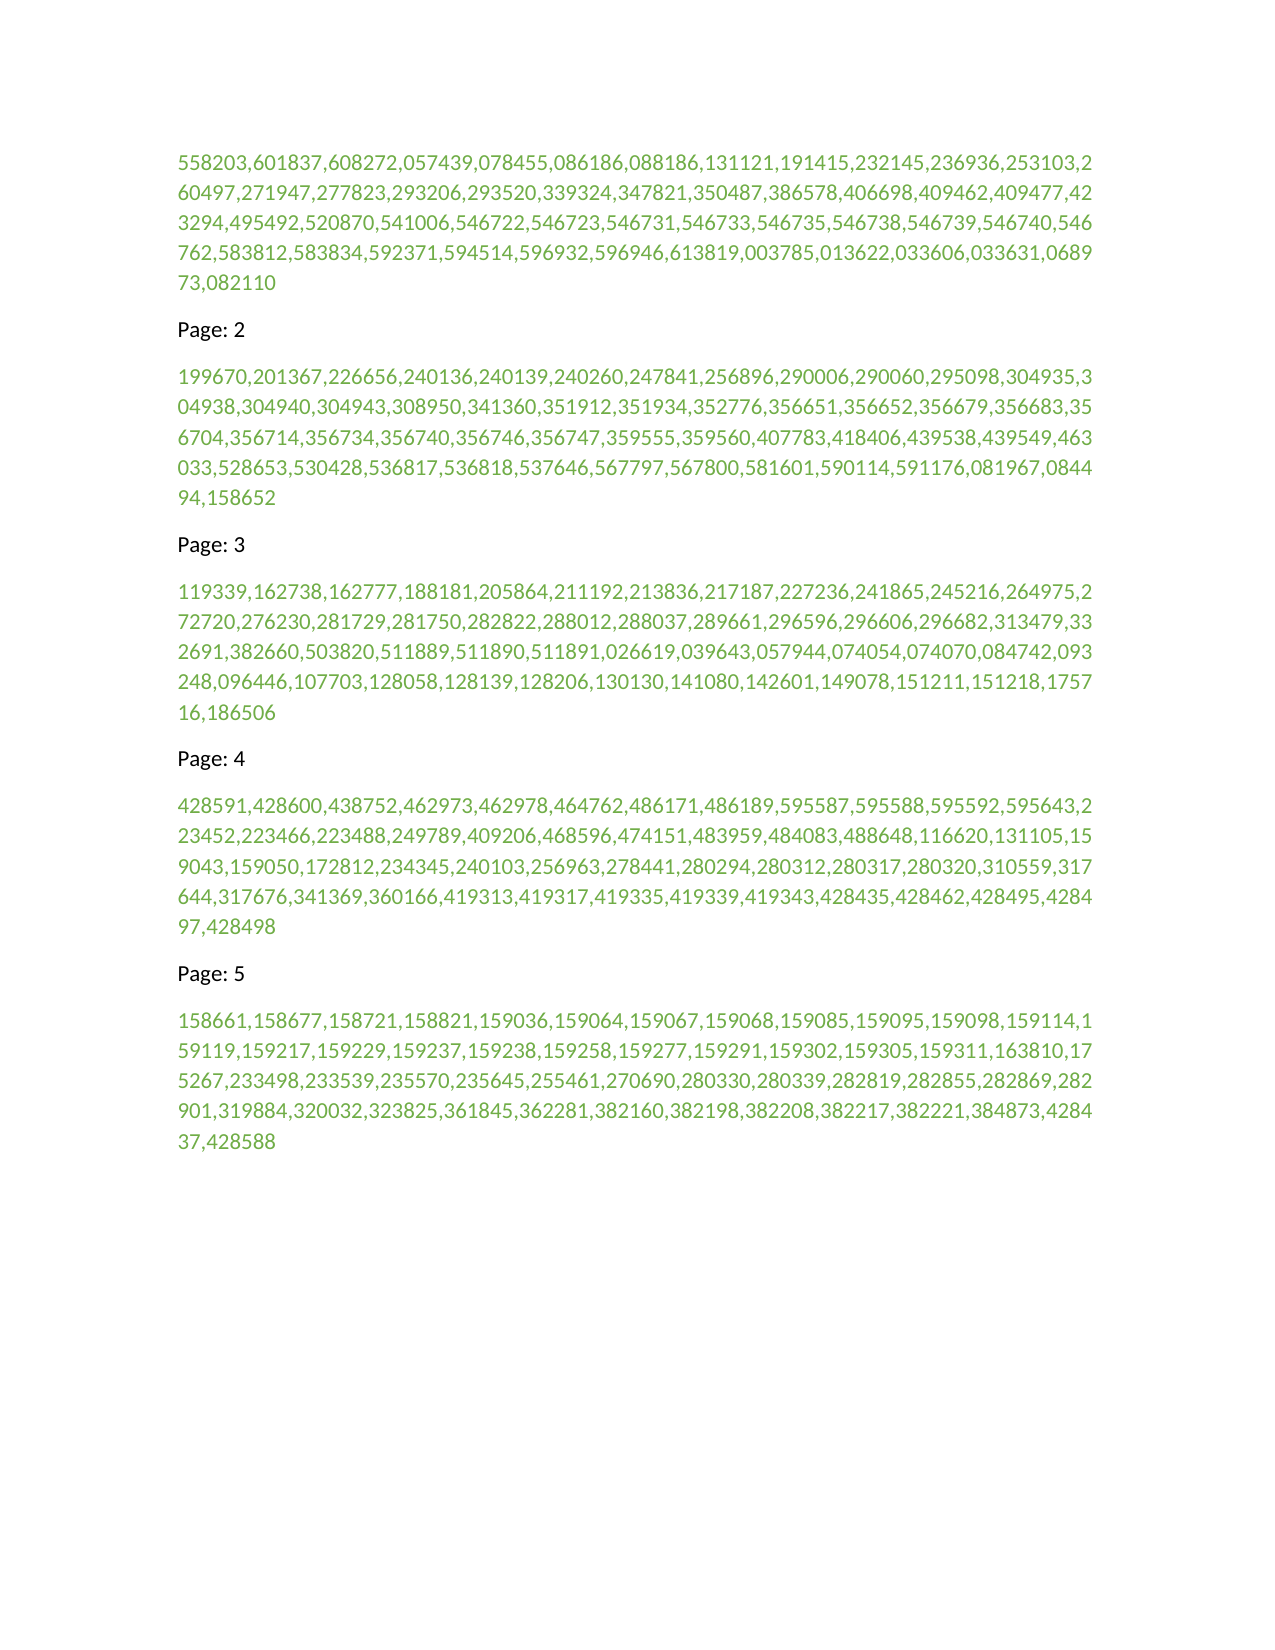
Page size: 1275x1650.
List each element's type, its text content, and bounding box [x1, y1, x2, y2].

text 199670,201367,226656,240136,240139,240260,247841,256896,290006,290060,295098,304935,304938,304940,304943,308950,341360,351912,351934,352776,356651,356652,356679,356683,356704,356714,356734,356740,356746,356747,359555,359560,407783,418406,439538,439549,463033,528653,530428,536817,536818,537646,567797,567800,581601,590114,591176,081967,084494,158652 [177, 362, 1098, 511]
text Page: 5 [177, 959, 1098, 987]
text 428591,428600,438752,462973,462978,464762,486171,486189,595587,595588,595592,595643,223452,223466,223488,249789,409206,468596,474151,483959,484083,488648,116620,131105,159043,159050,172812,234345,240103,256963,278441,280294,280312,280317,280320,310559,317644,317676,341369,360166,419313,419317,419335,419339,419343,428435,428462,428495,428497,428498 [177, 791, 1098, 940]
text 119339,162738,162777,188181,205864,211192,213836,217187,227236,241865,245216,264975,272720,276230,281729,281750,282822,288012,288037,289661,296596,296606,296682,313479,332691,382660,503820,511889,511890,511891,026619,039643,057944,074054,074070,084742,093248,096446,107703,128058,128139,128206,130130,141080,142601,149078,151211,151218,175716,186506 [177, 577, 1098, 726]
text Page: 4 [177, 744, 1098, 772]
text Page: 2 [177, 315, 1098, 343]
text 158661,158677,158721,158821,159036,159064,159067,159068,159085,159095,159098,159114,159119,159217,159229,159237,159238,159258,159277,159291,159302,159305,159311,163810,175267,233498,233539,235570,235645,255461,270690,280330,280339,282819,282855,282869,282901,319884,320032,323825,361845,362281,382160,382198,382208,382217,382221,384873,428437,428588 [177, 1006, 1098, 1155]
text Page: 3 [177, 530, 1098, 558]
text 558203,601837,608272,057439,078455,086186,088186,131121,191415,232145,236936,253103,260497,271947,277823,293206,293520,339324,347821,350487,386578,406698,409462,409477,423294,495492,520870,541006,546722,546723,546731,546733,546735,546738,546739,546740,546762,583812,583834,592371,594514,596932,596946,613819,003785,013622,033606,033631,068973,082110 [177, 148, 1098, 296]
